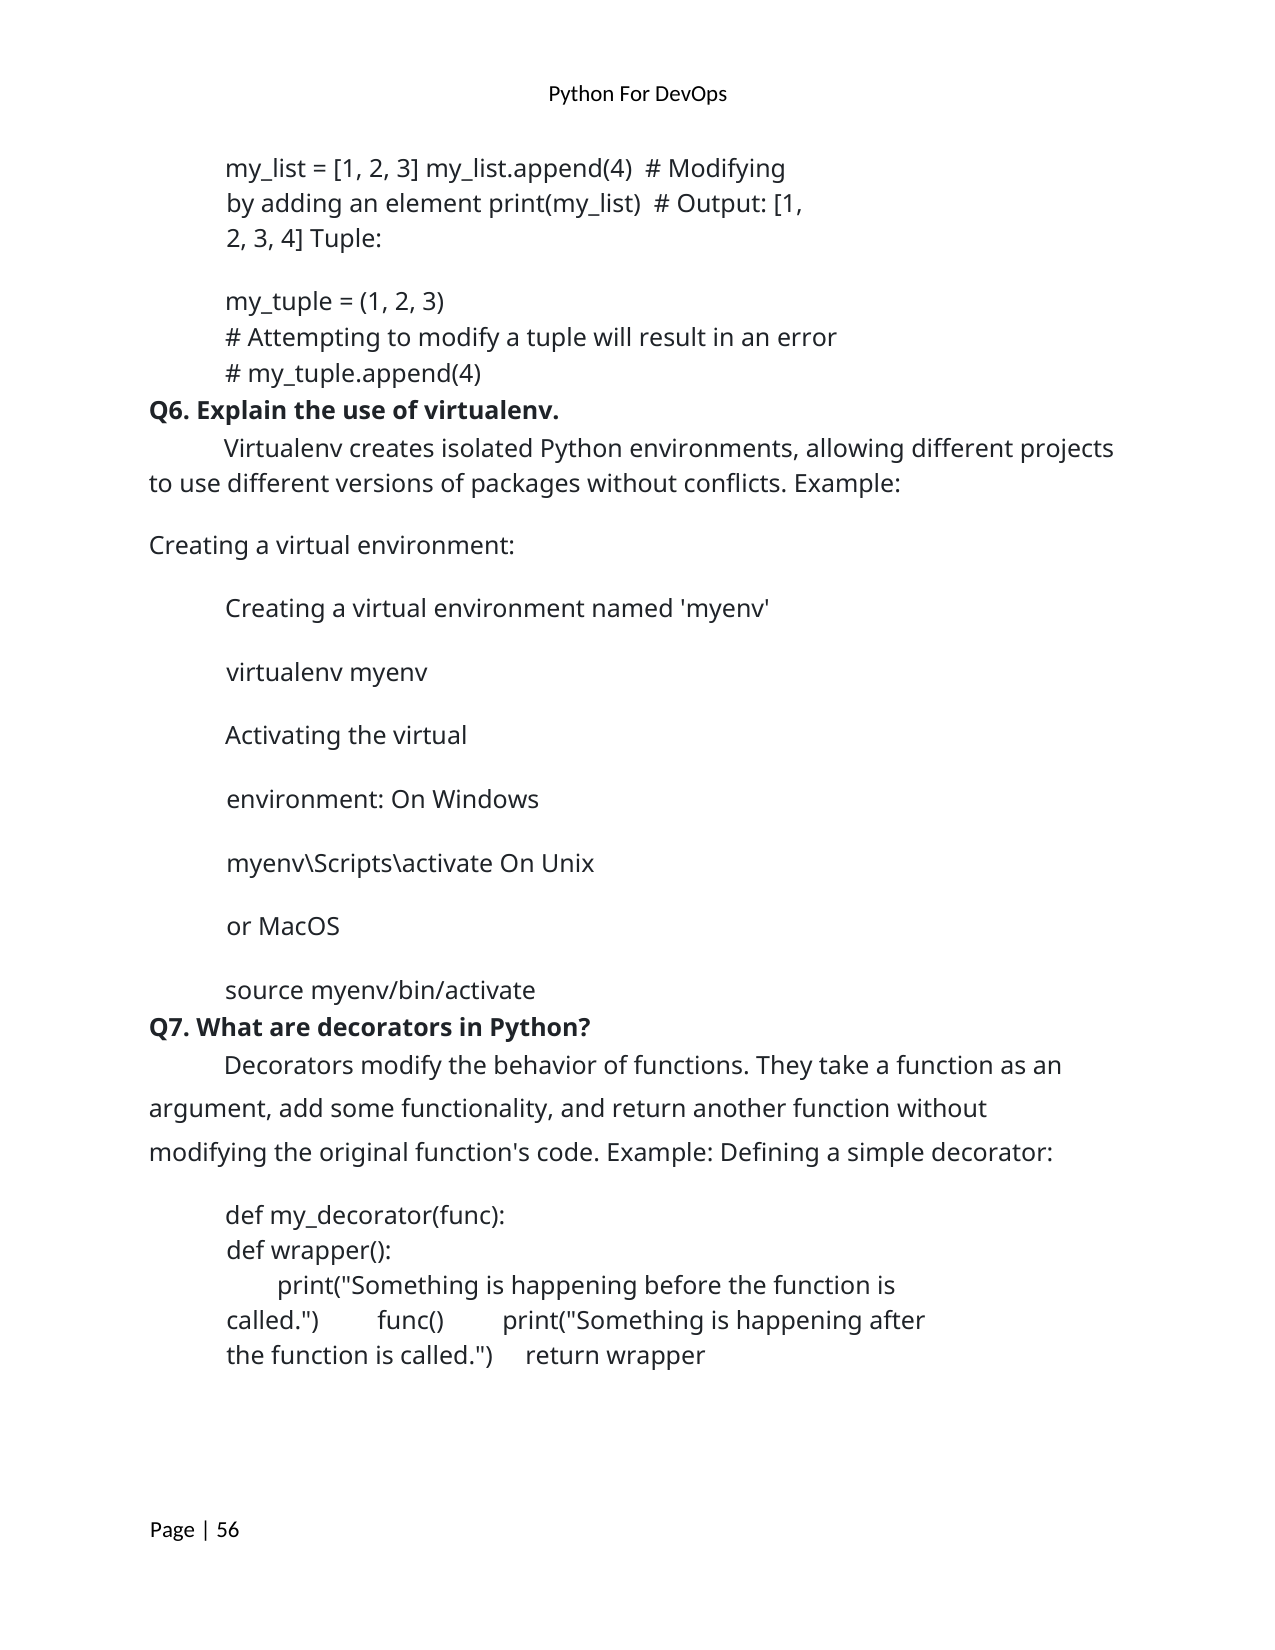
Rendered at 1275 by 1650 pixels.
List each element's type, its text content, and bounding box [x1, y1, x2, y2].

text Creating a virtual environment named 'myenv' virtualenv myenv [225, 591, 848, 688]
text # my_tuple.append(4) [225, 355, 1125, 389]
text my_list = [1, 2, 3] my_list.append(4) # Modifying by adding an element print(my_list) # Output: [1, 2, 3, 4] Tuple: [225, 151, 814, 254]
text Creating a virtual environment: [148, 528, 1125, 562]
text Q6. Explain the use of virtualenv. [148, 393, 1132, 427]
text Q7. What are decorators in Python? [148, 1010, 1132, 1044]
text Virtualenv creates isolated Python environments, allowing different projects to use different versions of packages without conflicts. Example: [148, 430, 1125, 499]
text my_tuple = (1, 2, 3) [225, 283, 1125, 317]
text Activating the virtual environment: On Windows myenv\Scripts\activate On Unix or MacOS [225, 718, 605, 943]
text source myenv/bin/activate [225, 972, 1125, 1007]
text Decorators modify the behavior of functions. They take a function as an argument, add some functionality, and return another function without modifying the original function's code. Example: Defining a simple decorator: [148, 1047, 1092, 1168]
text print("Something is happening before the function is called.") func() print("Something is happening after the function is called.") return wrapper [225, 1267, 955, 1372]
text def my_decorator(func): def wrapper(): [225, 1197, 529, 1267]
text # Attempting to modify a tuple will result in an error [225, 319, 1125, 353]
